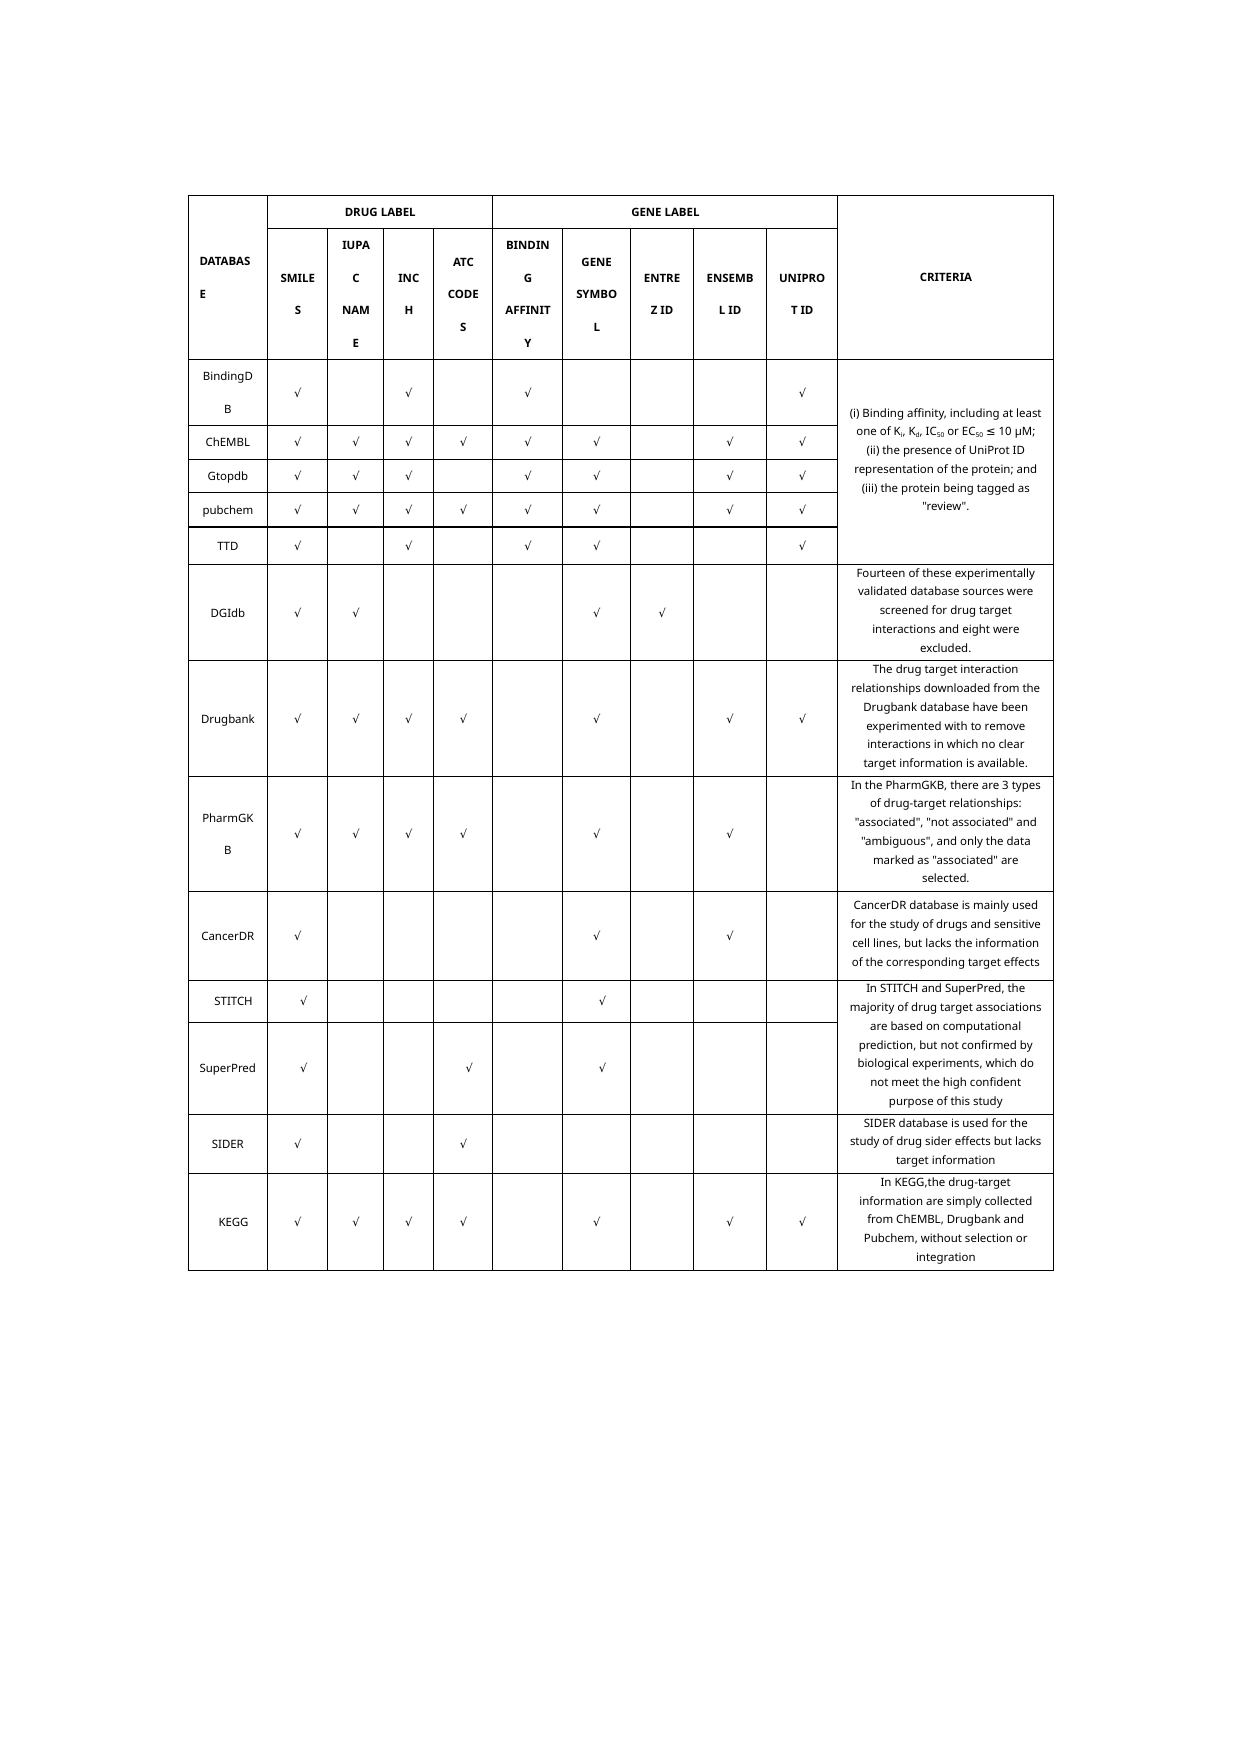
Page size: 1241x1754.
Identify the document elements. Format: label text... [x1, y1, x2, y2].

table_cell [767, 777, 837, 891]
table_cell [434, 528, 492, 564]
table_cell IUPAC NAME [328, 229, 383, 359]
table_cell [767, 892, 837, 979]
table_cell [384, 892, 433, 979]
table_cell √ [434, 1174, 492, 1269]
table_header GENE LABEL [493, 196, 837, 228]
table_cell √ [384, 426, 433, 459]
table_cell [767, 1115, 837, 1173]
table_cell √ [767, 661, 837, 776]
table_cell √ [384, 460, 433, 492]
table_cell √ [384, 661, 433, 776]
table_cell √ [493, 360, 562, 425]
table_cell √ [434, 426, 492, 459]
table_cell √ [631, 565, 693, 660]
table_cell √ [563, 528, 630, 564]
table_cell ENSEMBL ID [694, 229, 766, 359]
table_cell SMILES [268, 229, 327, 359]
table_cell [631, 493, 693, 526]
table_cell √ [434, 1023, 492, 1114]
table_cell pubchem [189, 493, 267, 526]
table_cell √ [384, 360, 433, 425]
table_cell [767, 981, 837, 1022]
table_cell [493, 777, 562, 891]
table_cell √ [767, 1174, 837, 1269]
table_cell √ [694, 460, 766, 492]
table_cell [631, 981, 693, 1022]
table_cell [631, 1174, 693, 1269]
table_cell √ [268, 426, 327, 459]
table_cell √ [268, 565, 327, 660]
table_cell √ [767, 460, 837, 492]
table_cell [434, 892, 492, 979]
table_cell [493, 1115, 562, 1173]
table_cell √ [767, 426, 837, 459]
table_cell ENTREZ ID [631, 229, 693, 359]
table_cell √ [563, 493, 630, 526]
table_cell √ [384, 493, 433, 526]
table_cell In the PharmGKB, there are 3 types of drug-target relationships: "associated", "not associated" and "ambiguous", and only the data marked as "associated" are selected. [838, 777, 1053, 891]
table_cell [434, 360, 492, 425]
table_cell ATC CODES [434, 229, 492, 359]
table_cell [694, 528, 766, 564]
table_cell √ [694, 493, 766, 526]
table_cell √ [563, 460, 630, 492]
table_cell [694, 360, 766, 425]
table_cell √ [563, 426, 630, 459]
table_cell √ [563, 777, 630, 891]
table_cell [434, 460, 492, 492]
table_cell Fourteen of these experimentally validated database sources were screened for drug target interactions and eight were excluded. [838, 565, 1053, 660]
table_cell PharmGKB [189, 777, 267, 891]
table_cell √ [694, 1174, 766, 1269]
table_cell √ [694, 661, 766, 776]
table_cell [384, 1023, 433, 1114]
table_cell (i) Binding affinity, including at least one of Ki, Kd, IC50 or EC50 ≤ 10 μM; (ii) the presence of UniProt ID representation of the protein; and (iii) the protein being tagged as "review". [838, 360, 1053, 564]
table_cell [563, 360, 630, 425]
table_cell √ [434, 1115, 492, 1173]
table_cell √ [694, 426, 766, 459]
table_cell √ [328, 460, 383, 492]
table_cell CancerDR [189, 892, 267, 979]
table_cell [631, 1023, 693, 1114]
table_header CRITERIA [838, 196, 1053, 359]
table_cell √ [268, 493, 327, 526]
table_cell [493, 892, 562, 979]
table_cell √ [328, 493, 383, 526]
table_cell [631, 1115, 693, 1173]
table_cell [631, 426, 693, 459]
table_cell [328, 1115, 383, 1173]
table_cell [631, 892, 693, 979]
table_cell [631, 360, 693, 425]
table_cell √ [268, 1115, 327, 1173]
table_cell √ [493, 528, 562, 564]
table_cell [563, 1115, 630, 1173]
table_cell SIDER database is used for the study of drug sider effects but lacks target information [838, 1115, 1053, 1173]
table_cell √ [563, 565, 630, 660]
table_cell [384, 1115, 433, 1173]
table_cell √ [268, 1174, 327, 1269]
table_cell √ [268, 1023, 327, 1114]
table_cell √ [268, 360, 327, 425]
table_cell √ [563, 661, 630, 776]
table_cell √ [268, 981, 327, 1022]
table_cell [384, 981, 433, 1022]
table_cell √ [434, 777, 492, 891]
table_cell √ [328, 661, 383, 776]
table_cell GENE SYMBOL [563, 229, 630, 359]
table_cell [631, 777, 693, 891]
table_cell [493, 1023, 562, 1114]
table_cell [328, 892, 383, 979]
table_cell [767, 1023, 837, 1114]
table_cell [328, 360, 383, 425]
table_cell √ [268, 528, 327, 564]
table_cell √ [268, 892, 327, 979]
table_cell [631, 460, 693, 492]
table_cell [328, 1023, 383, 1114]
table_cell √ [328, 565, 383, 660]
table_cell √ [268, 460, 327, 492]
table_cell [694, 1115, 766, 1173]
table_cell [631, 661, 693, 776]
table_cell [694, 981, 766, 1022]
table_cell √ [694, 892, 766, 979]
table_cell [493, 1174, 562, 1269]
table_cell √ [563, 981, 630, 1022]
table_header DRUG LABEL [268, 196, 492, 228]
table_cell ChEMBL [189, 426, 267, 459]
table_cell √ [328, 1174, 383, 1269]
table_cell CancerDR database is mainly used for the study of drugs and sensitive cell lines, but lacks the information of the corresponding target effects [838, 892, 1053, 979]
table_cell INCH [384, 229, 433, 359]
table_cell [493, 661, 562, 776]
table_cell In STITCH and SuperPred, the majority of drug target associations are based on computational prediction, but not confirmed by biological experiments, which do not meet the high confident purpose of this study [838, 981, 1053, 1114]
table_cell √ [694, 777, 766, 891]
table_cell √ [563, 892, 630, 979]
table_cell √ [328, 426, 383, 459]
table_cell Gtopdb [189, 460, 267, 492]
table_cell TTD [189, 528, 267, 564]
table_cell √ [434, 493, 492, 526]
table_cell UNIPROT ID [767, 229, 837, 359]
table_cell √ [434, 661, 492, 776]
table_cell Drugbank [189, 661, 267, 776]
table_cell [631, 528, 693, 564]
table_cell [434, 565, 492, 660]
table_cell In KEGG,the drug-target information are simply collected from ChEMBL, Drugbank and Pubchem, without selection or integration [838, 1174, 1053, 1269]
table_cell BindingDB [189, 360, 267, 425]
table_cell [694, 565, 766, 660]
table_cell [767, 565, 837, 660]
table_cell √ [268, 661, 327, 776]
table_cell √ [493, 460, 562, 492]
table_cell √ [384, 1174, 433, 1269]
table_cell [384, 565, 433, 660]
table_cell DGIdb [189, 565, 267, 660]
table_cell [328, 981, 383, 1022]
table_cell SIDER [189, 1115, 267, 1173]
table_cell √ [767, 528, 837, 564]
table_cell √ [563, 1023, 630, 1114]
table_cell √ [328, 777, 383, 891]
table_cell √ [767, 493, 837, 526]
table_cell [493, 981, 562, 1022]
table_header DATABASE [189, 196, 267, 359]
table_cell BINDING AFFINITY [493, 229, 562, 359]
table_cell STITCH [189, 981, 267, 1022]
table_cell SuperPred [189, 1023, 267, 1114]
table_cell √ [384, 777, 433, 891]
table_cell [328, 528, 383, 564]
table_cell The drug target interaction relationships downloaded from the Drugbank database have been experimented with to remove interactions in which no clear target information is available. [838, 661, 1053, 776]
table_cell √ [767, 360, 837, 425]
table_cell [434, 981, 492, 1022]
table_cell [694, 1023, 766, 1114]
table_cell √ [563, 1174, 630, 1269]
table_cell √ [268, 777, 327, 891]
table_cell √ [493, 493, 562, 526]
table_cell √ [384, 528, 433, 564]
table_cell [493, 565, 562, 660]
table_cell KEGG [189, 1174, 267, 1269]
table_cell √ [493, 426, 562, 459]
